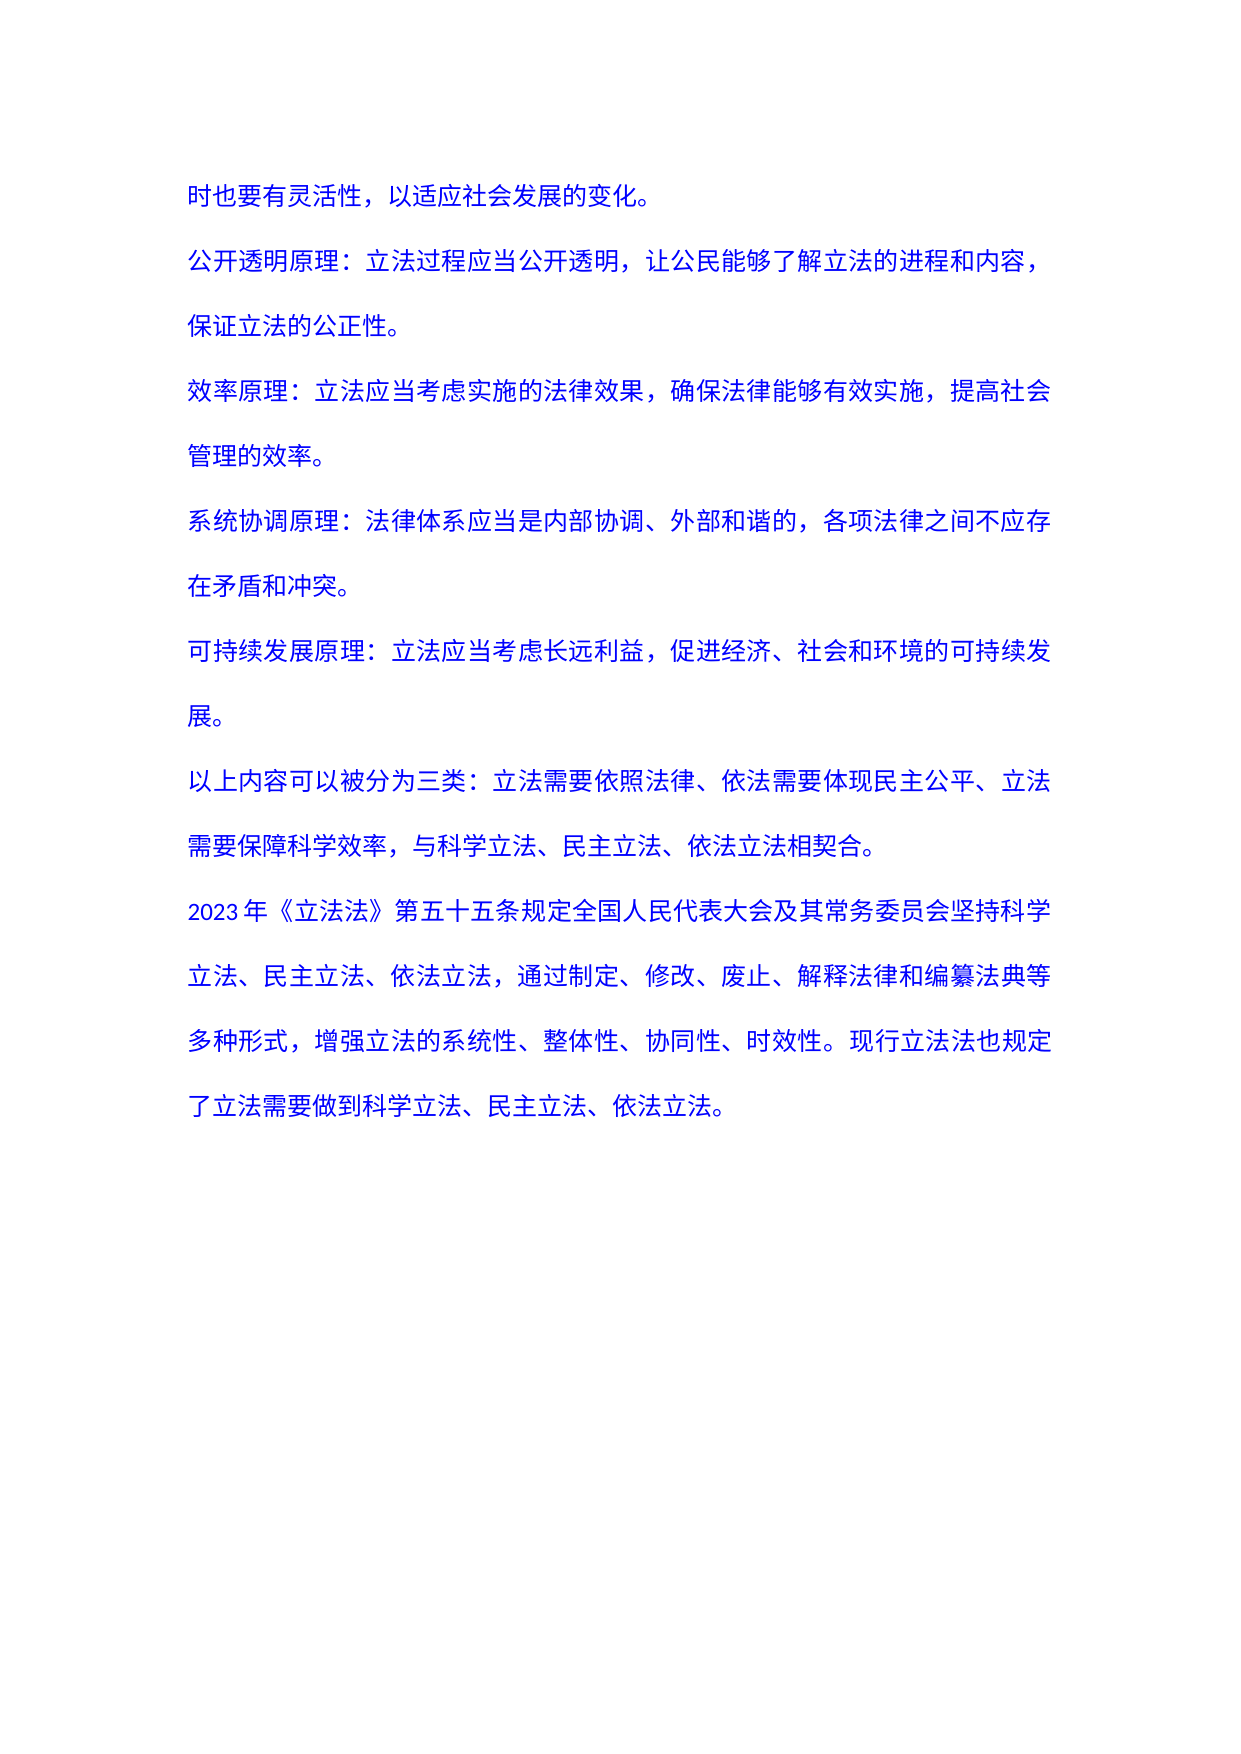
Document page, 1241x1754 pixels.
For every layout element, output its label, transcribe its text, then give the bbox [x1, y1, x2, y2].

list 公开透明原理：立法过程应当公开透明，让公民能够了解立法的进程和内容，保证立法的公正性。 [187, 227, 1053, 357]
list 以上内容可以被分为三类：立法需要依照法律、依法需要体现民主公平、立法需要保障科学效率，与科学立法、民主立法、依法立法相契合。 [187, 747, 1053, 877]
list 系统协调原理：法律体系应当是内部协调、外部和谐的，各项法律之间不应存在矛盾和冲突。 [187, 487, 1053, 617]
list 可持续发展原理：立法应当考虑长远利益，促进经济、社会和环境的可持续发展。 [187, 617, 1053, 747]
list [187, 162, 1053, 227]
list 2023年《立法法》第五十五条规定全国人民代表大会及其常务委员会坚持科学立法、民主立法、依法立法，通过制定、修改、废止、解释法律和编纂法典等多种形式，增强立法的系统性、整体性、协同性、时效性。现行立法法也规定了立法需要做到科学立法、民主立法、依法立法。 [187, 877, 1053, 1137]
list 效率原理：立法应当考虑实施的法律效果，确保法律能够有效实施，提高社会管理的效率。 [187, 357, 1053, 487]
